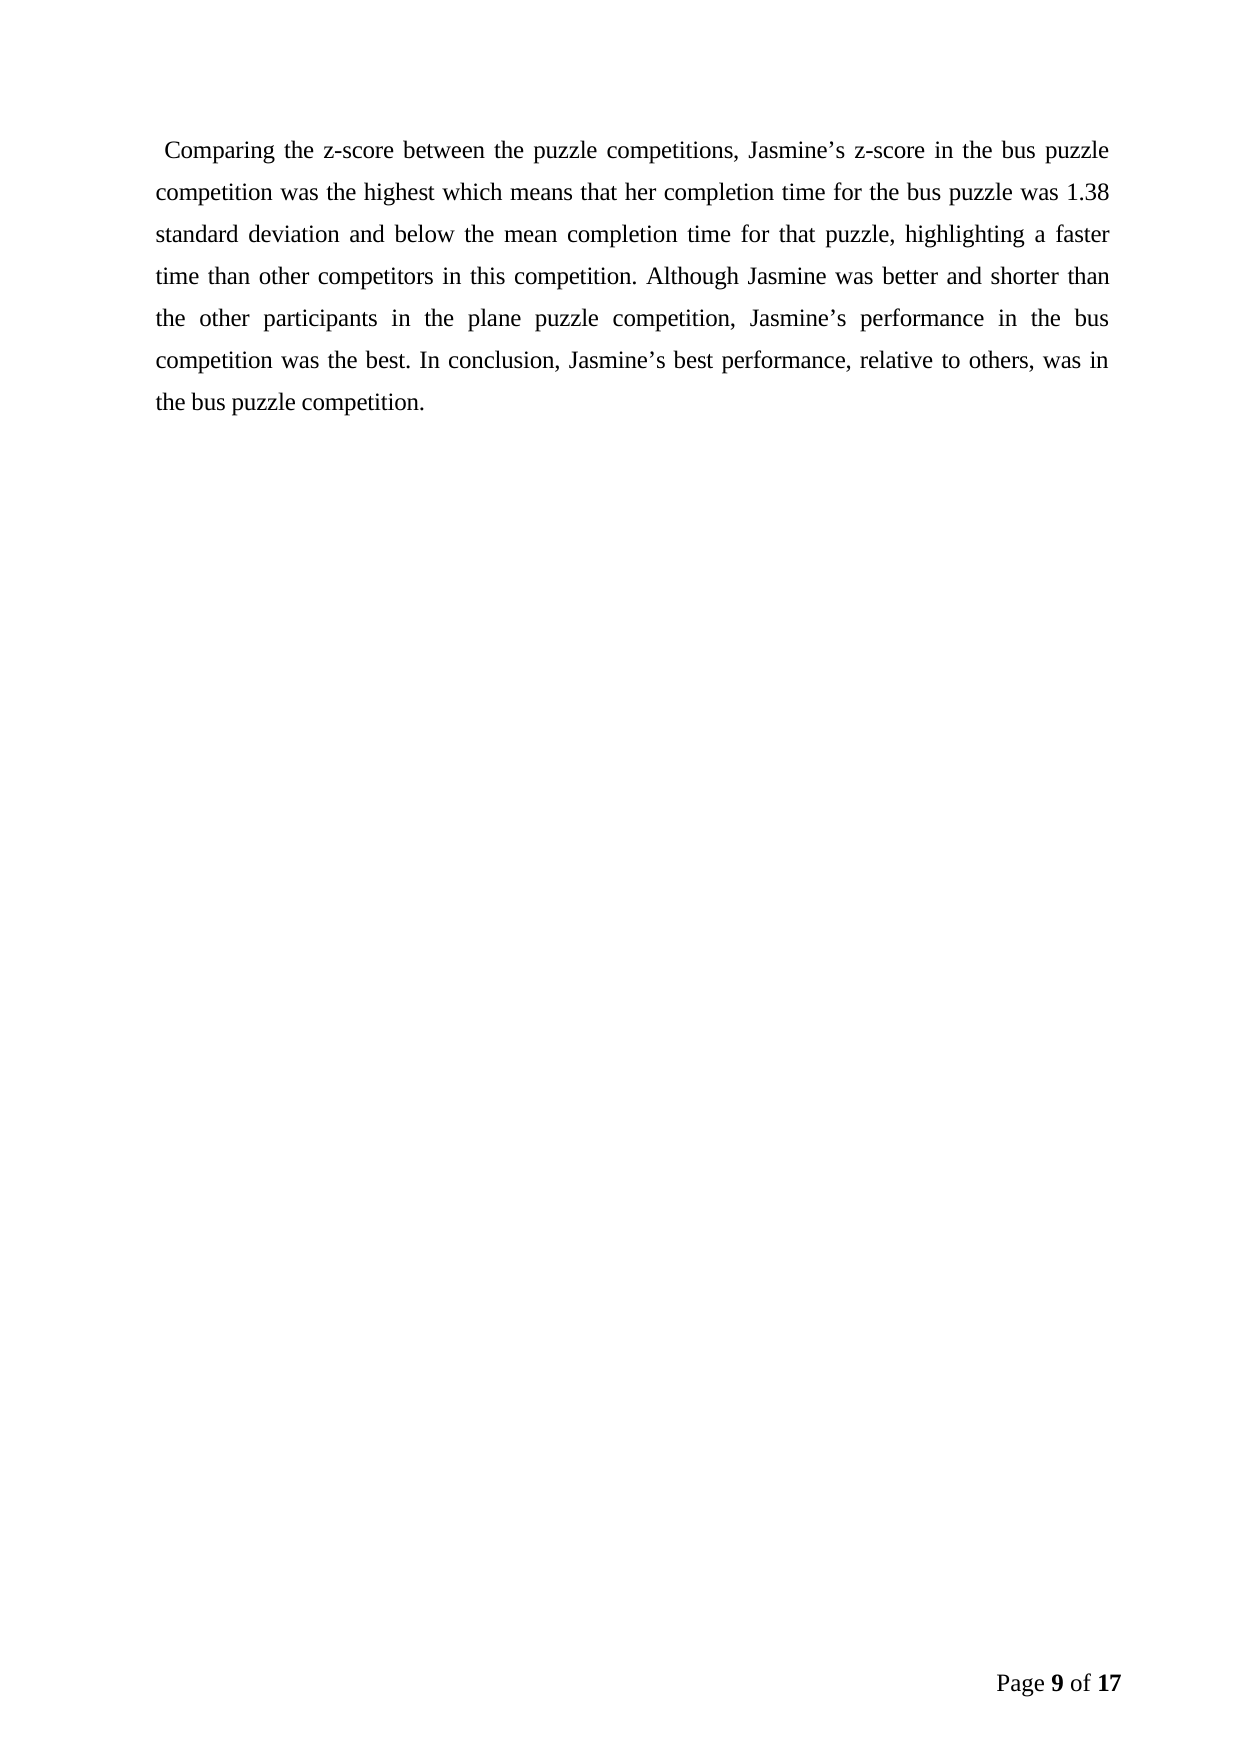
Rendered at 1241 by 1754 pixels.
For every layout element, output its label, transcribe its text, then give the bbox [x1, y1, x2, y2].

text Comparing the z-score between the puzzle competitions, Jasmine’s z-score in the bus puzzle competition was the highest which means that her completion time for the bus puzzle was 1.38 standard deviation and below the mean completion time for that puzzle, highlighting a faster time than other competitors in this competition. Although Jasmine was better and shorter than the other participants in the plane puzzle competition, Jasmine’s performance in the bus competition was the best. In conclusion, Jasmine’s best performance, relative to others, was in the bus puzzle competition. [118, 135, 1110, 415]
